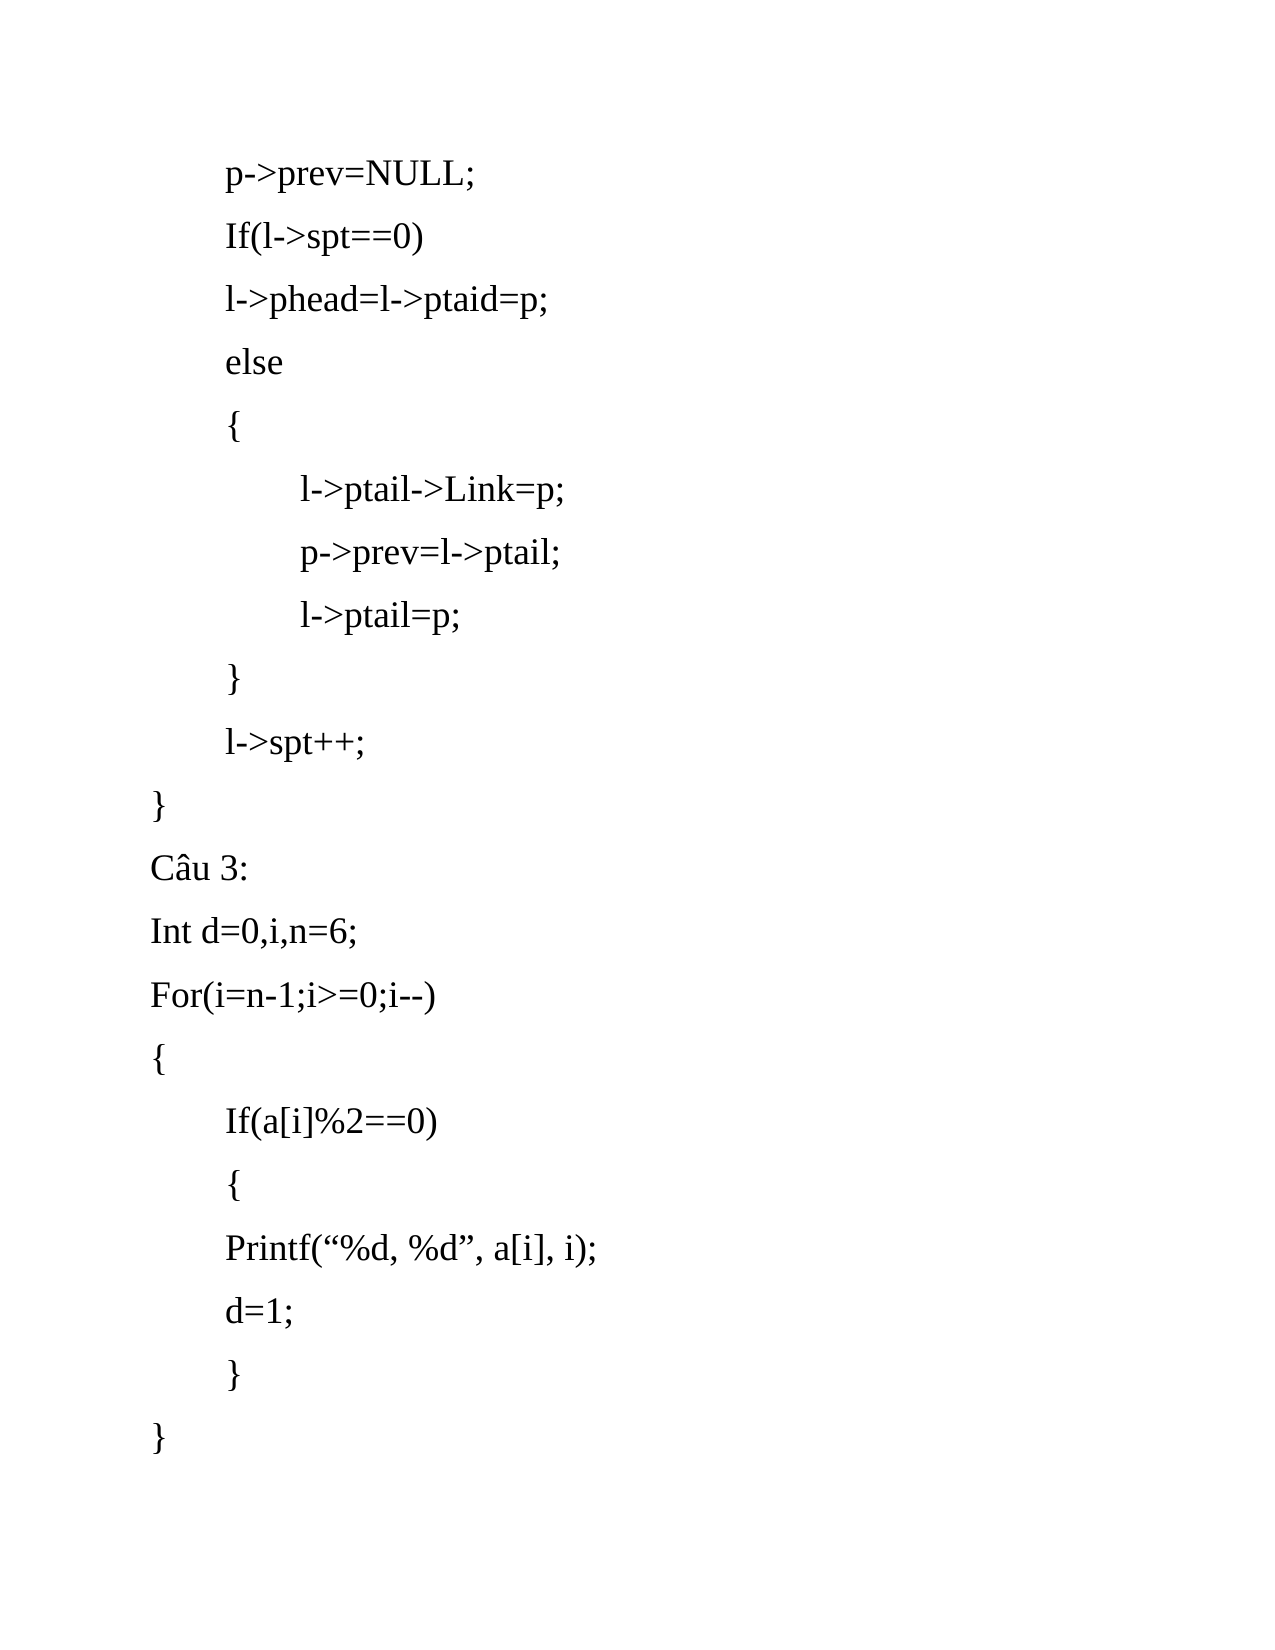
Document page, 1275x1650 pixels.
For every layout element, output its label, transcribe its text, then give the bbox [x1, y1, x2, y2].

text } [150, 1414, 1125, 1458]
text l->phead=l->ptaid=p; [150, 276, 1125, 319]
text Printf(“%d, %d”, a[i], i); [150, 1225, 1125, 1268]
text { [150, 403, 1125, 446]
text If(l->spt==0) [150, 213, 1125, 256]
text { [150, 1162, 1125, 1205]
text p->prev=l->ptail; [225, 529, 1125, 572]
text d=1; [150, 1288, 1125, 1331]
text else [150, 340, 1125, 383]
text l->spt++; [150, 719, 1125, 762]
text } [150, 1351, 1125, 1394]
text l->ptail=p; [150, 593, 1125, 636]
text l->ptail->Link=p; [150, 466, 1125, 509]
text { [150, 1035, 1125, 1078]
text } [150, 782, 1125, 825]
text For(i=n-1;i>=0;i--) [150, 972, 1125, 1015]
text Câu 3: [150, 846, 1125, 889]
text } [150, 656, 1125, 699]
text Int d=0,i,n=6; [150, 909, 1125, 952]
text p->prev=NULL; [150, 150, 1125, 193]
text If(a[i]%2==0) [150, 1098, 1125, 1142]
